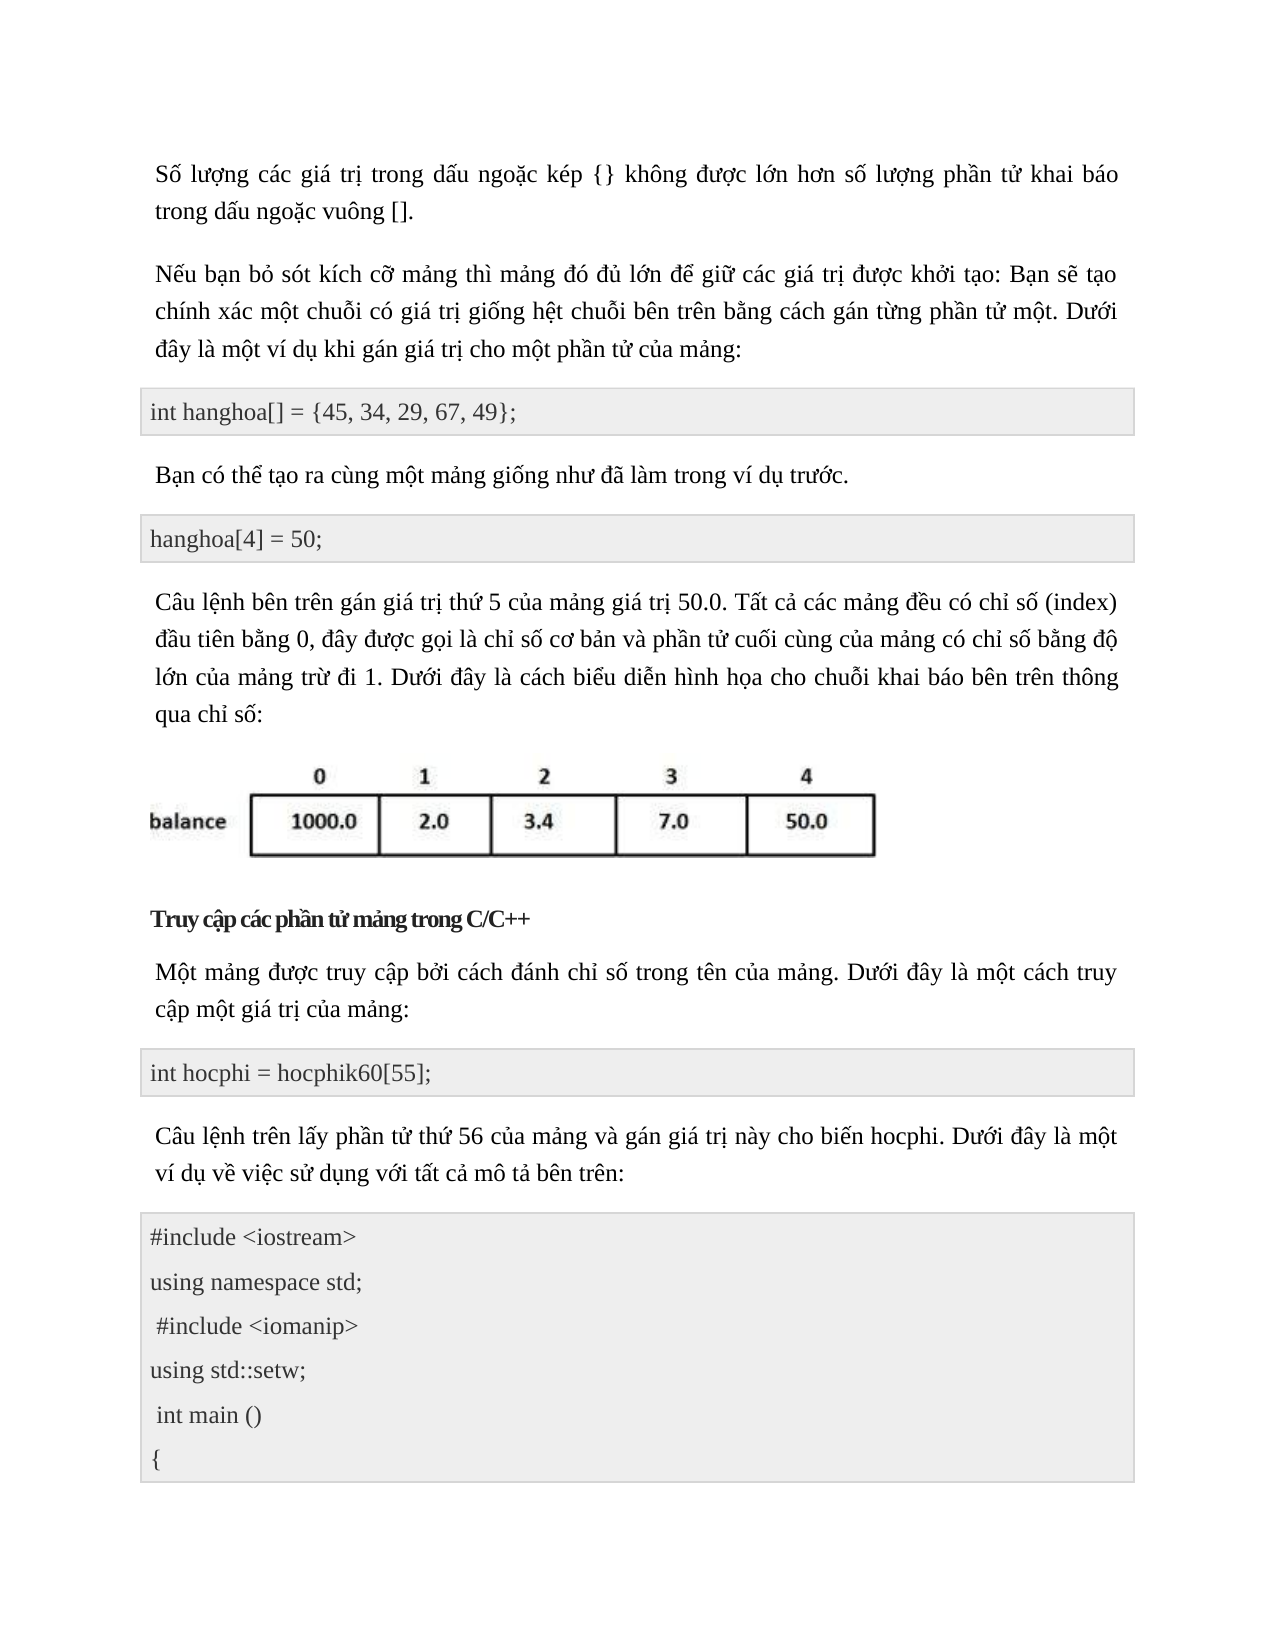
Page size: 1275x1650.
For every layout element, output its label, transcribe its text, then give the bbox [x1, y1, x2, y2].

text Một mảng được truy cập bởi cách đánh chỉ số trong tên của mảng. Dưới đây là một cách truy cập một giá trị của mảng: [155, 948, 1120, 1023]
text Truy cập các phần tử mảng trong C/C++ [150, 889, 1120, 932]
picture [150, 753, 877, 858]
text hanghoa[4] = 50; [142, 516, 1133, 561]
text Câu lệnh bên trên gán giá trị thứ 5 của mảng giá trị 50.0. Tất cả các mảng đều có chỉ số (index) đầu tiên bằng 0, đây được gọi là chỉ số cơ bản và phần tử cuối cùng của mảng có chỉ số bằng độ lớn của mảng trừ đi 1. Dưới đây là cách biểu diễn hình họa cho chuỗi khai báo bên trên thông qua chỉ số: [155, 578, 1120, 728]
text { [142, 1434, 1133, 1481]
text using namespace std; [142, 1257, 1133, 1295]
text using std::setw; [142, 1345, 1133, 1384]
text int hanghoa[] = {45, 34, 29, 67, 49}; [142, 389, 1133, 434]
text Câu lệnh trên lấy phần tử thứ 56 của mảng và gán giá trị này cho biến hocphi. Dưới đây là một ví dụ về việc sử dụng với tất cả mô tả bên trên: [155, 1112, 1120, 1187]
text Bạn có thể tạo ra cùng một mảng giống như đã làm trong ví dụ trước. [155, 452, 1120, 489]
text int main () [142, 1390, 1133, 1428]
text #include <iostream> [142, 1214, 1133, 1251]
text #include <iomanip> [142, 1301, 1133, 1340]
text Nếu bạn bỏ sót kích cỡ mảng thì mảng đó đủ lớn để giữ các giá trị được khởi tạo: Bạn sẽ tạo chính xác một chuỗi có giá trị giống hệt chuỗi bên trên bằng cách gán từng phần tử một. Dưới đây là một ví dụ khi gán giá trị cho một phần tử của mảng: [155, 250, 1120, 362]
text Số lượng các giá trị trong dấu ngoặc kép {} không được lớn hơn số lượng phần tử khai báo trong dấu ngoặc vuông []. [155, 150, 1120, 225]
text int hocphi = hocphik60[55]; [142, 1050, 1133, 1095]
